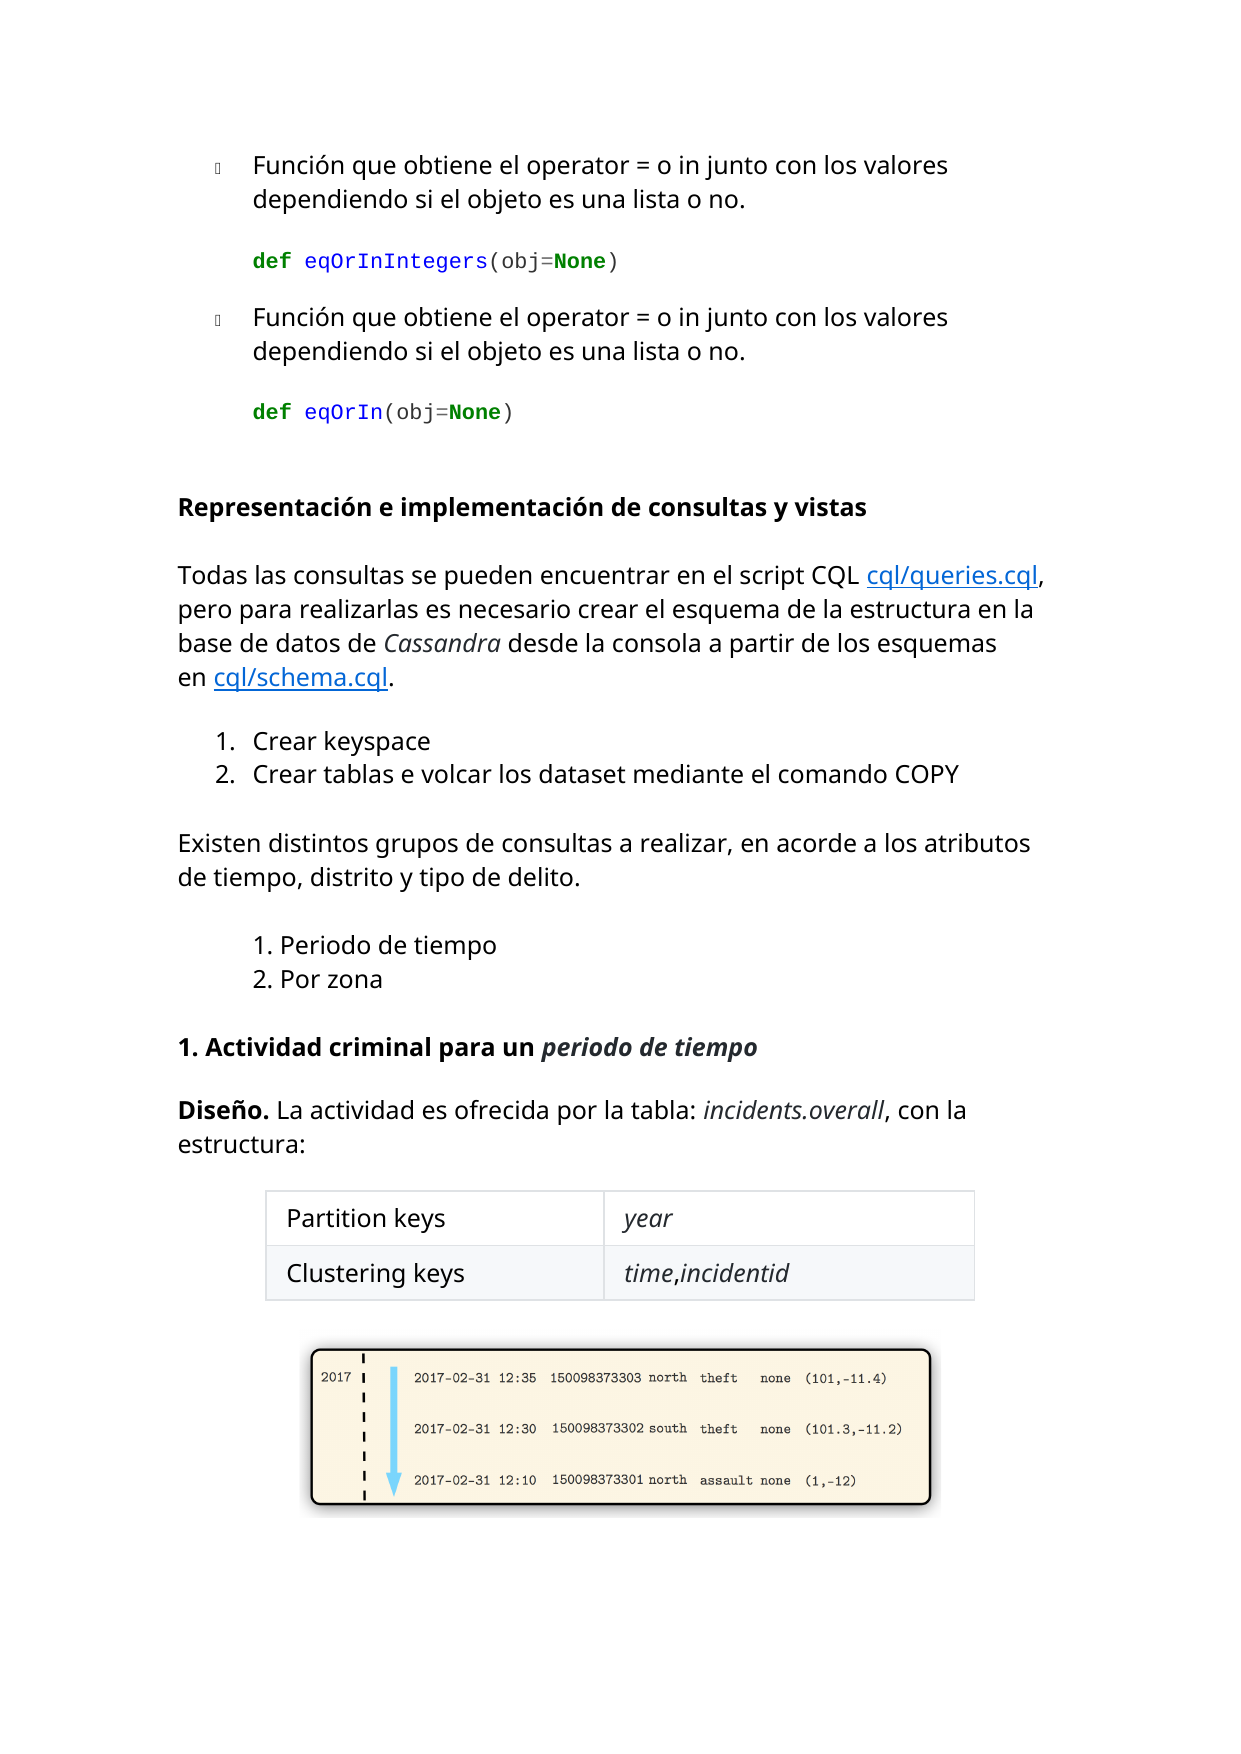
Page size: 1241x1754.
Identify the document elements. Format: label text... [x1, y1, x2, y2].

list Crear tablas e volcar los dataset mediante el comando COPY [215, 757, 1063, 825]
subtitle 1. Actividad criminal para un periodo de tiempo [177, 1030, 1063, 1064]
list Función que obtiene el operator = o in junto con los valores dependiendo si el objeto es una lista o no. [215, 148, 1063, 216]
list Función que obtiene el operator = o in junto con los valores dependiendo si el objeto es una lista o no. [215, 299, 1063, 367]
text Existen distintos grupos de consultas a realizar, en acorde a los atributos de tiempo, distrito y tipo de delito. [177, 825, 1063, 927]
text def eqOrInIntegers(obj=None) [252, 250, 1063, 274]
text 1. Periodo de tiempo [177, 927, 1063, 962]
text def eqOrIn(obj=None) [252, 402, 1063, 426]
picture [299, 1329, 942, 1518]
table_cell time,incidentid [605, 1246, 974, 1299]
text 2. Por zona [177, 962, 1063, 996]
table_cell Clustering keys [267, 1246, 603, 1299]
table_cell year [605, 1192, 974, 1244]
list Crear keyspace [215, 723, 1063, 757]
table_cell Partition keys [267, 1192, 603, 1244]
text Diseño. La actividad es ofrecida por la tabla: incidents.overall, con la estructura: [177, 1093, 1063, 1161]
